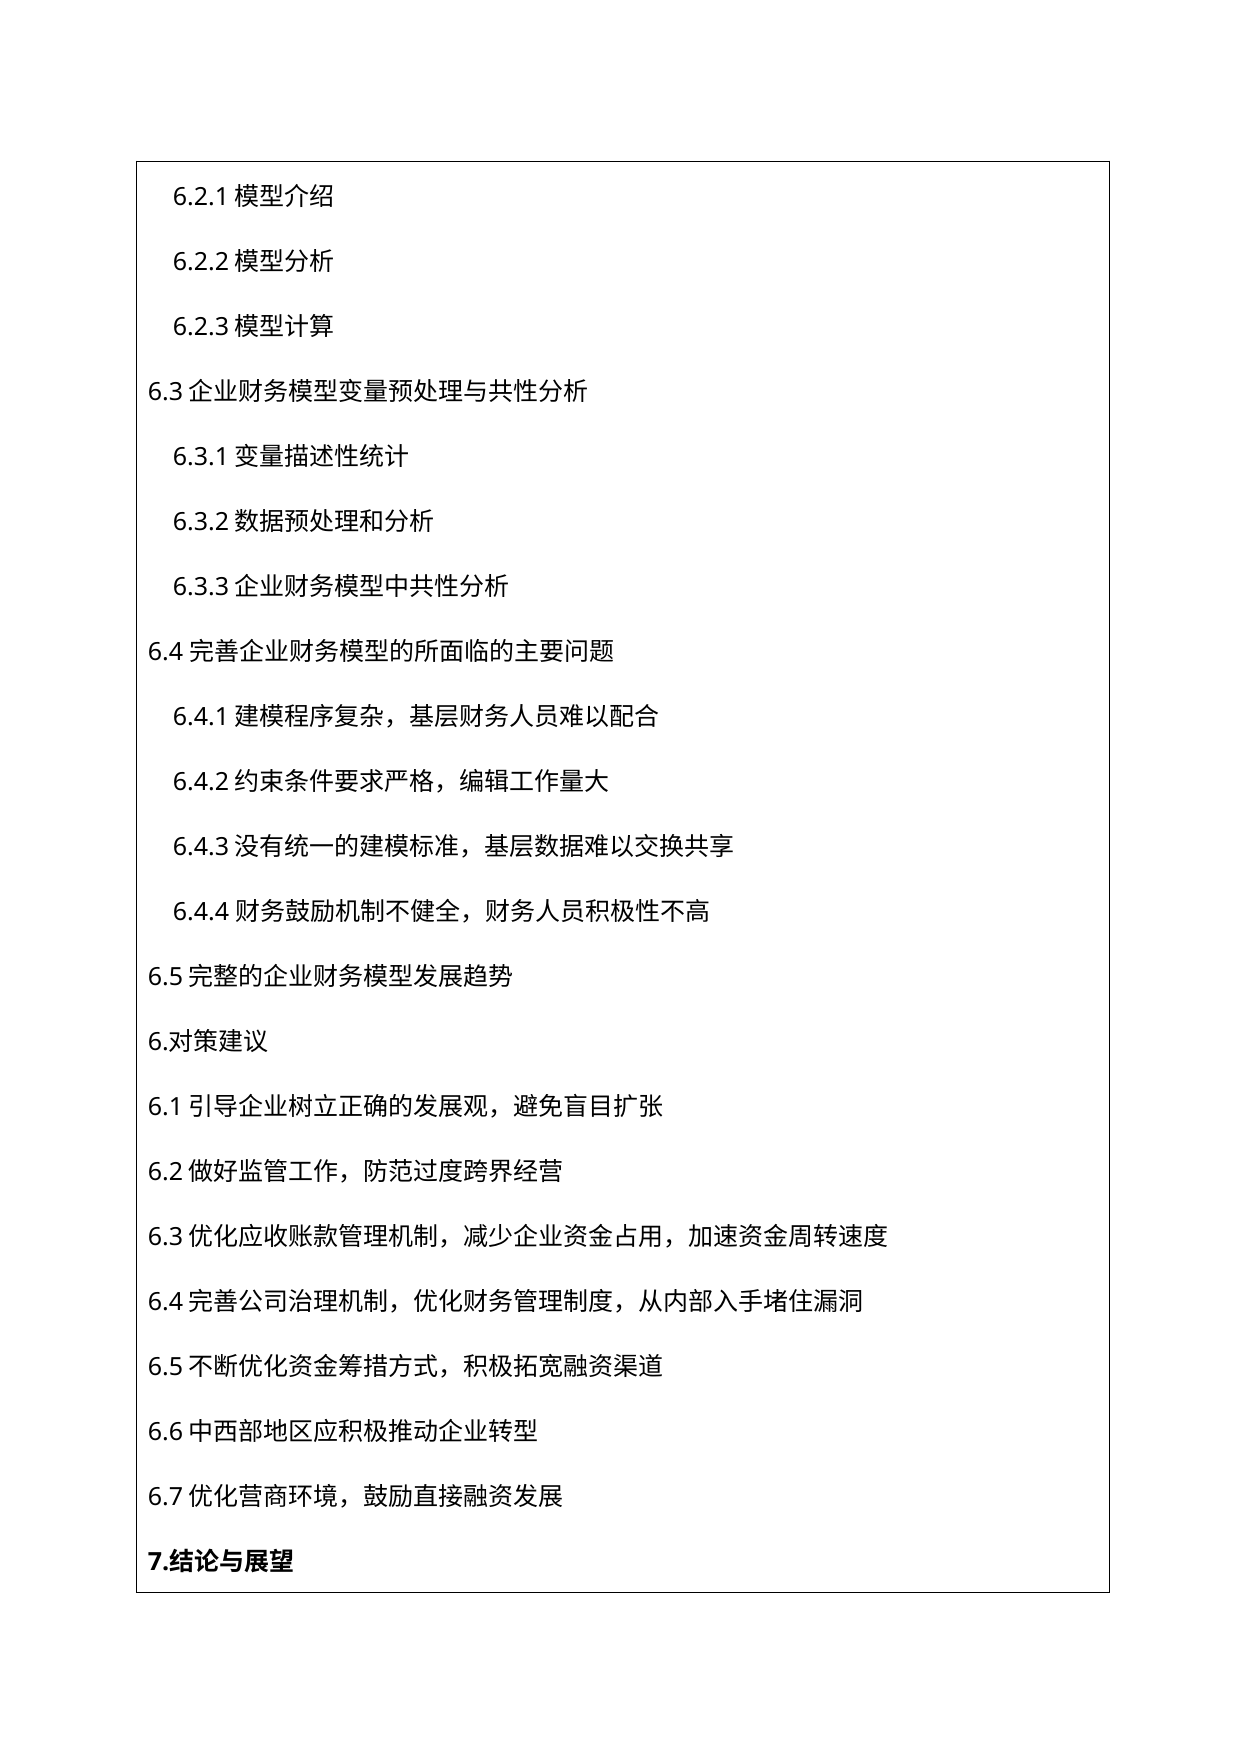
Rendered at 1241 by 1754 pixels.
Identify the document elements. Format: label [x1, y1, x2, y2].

table_header [137, 162, 1109, 1592]
